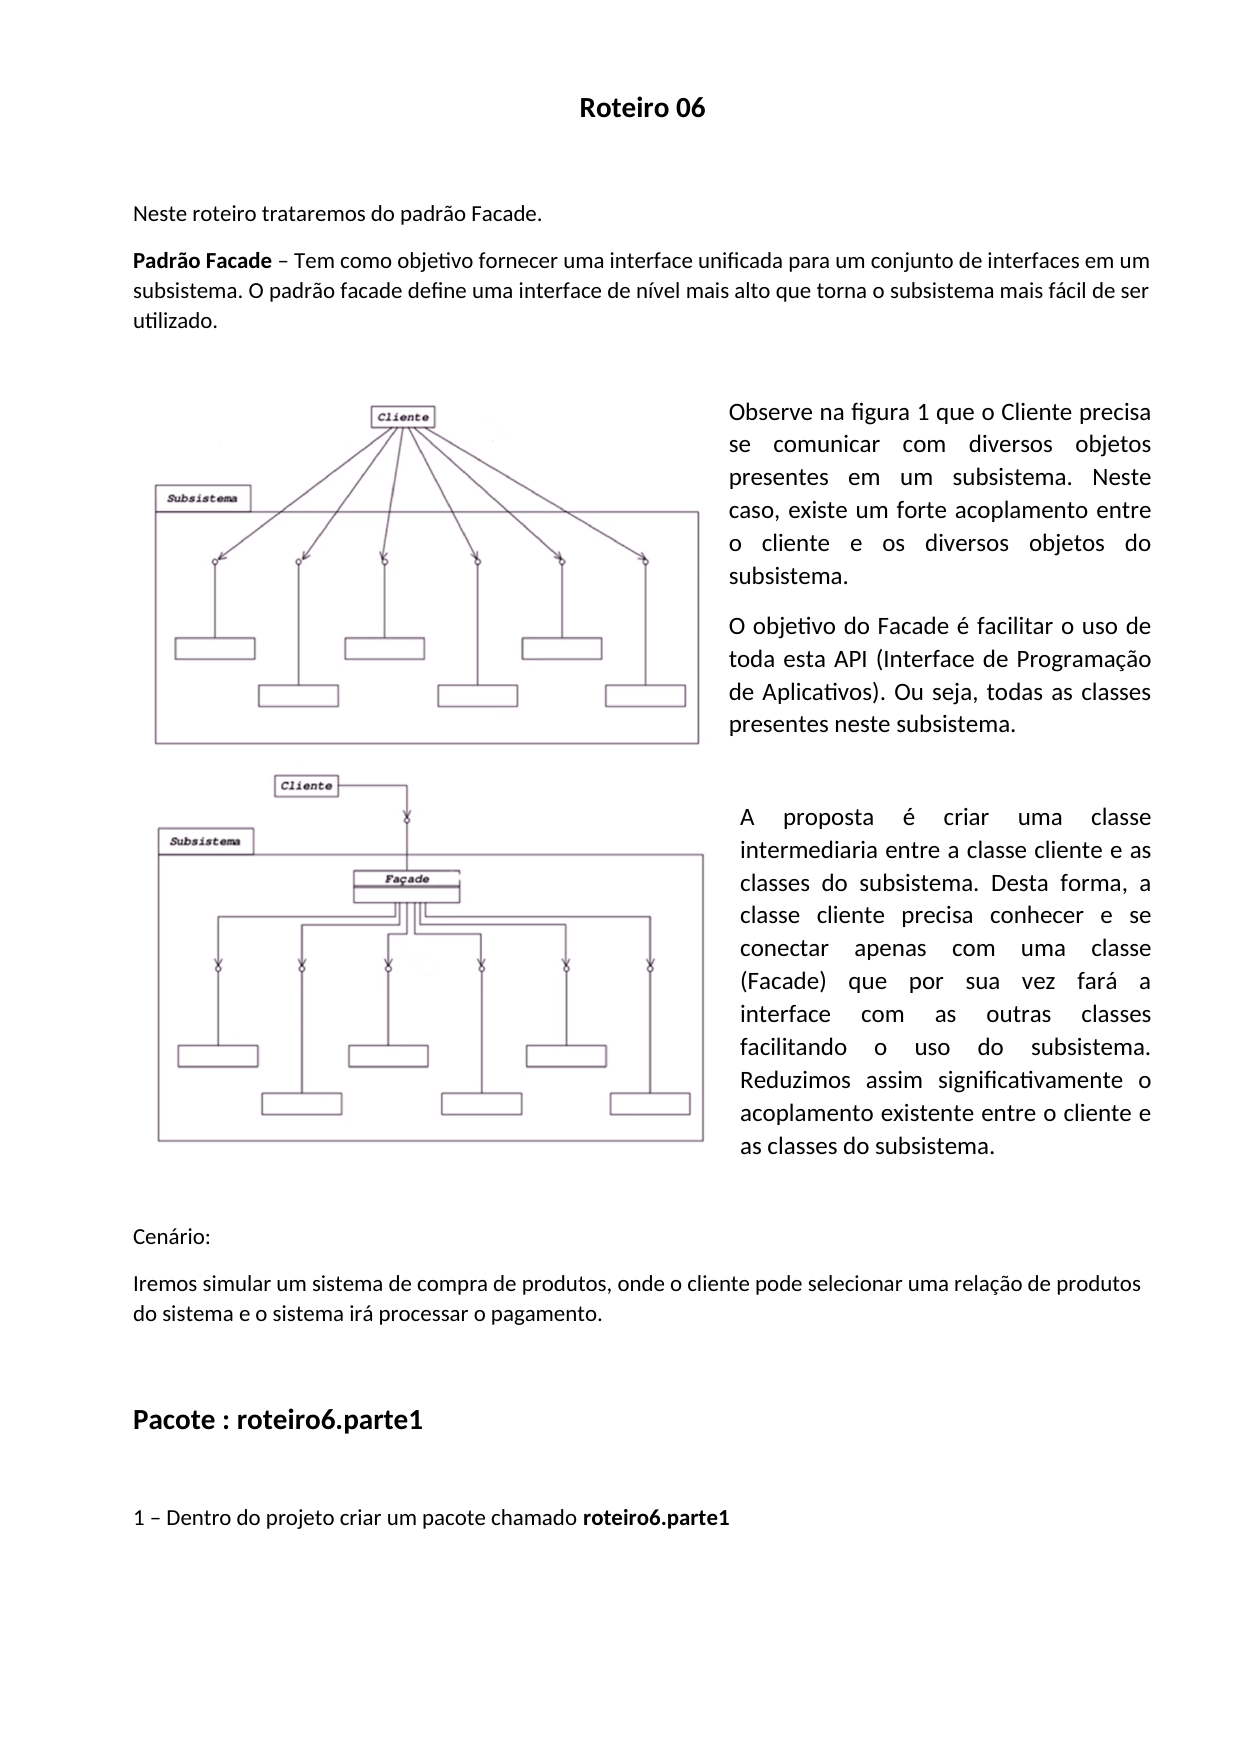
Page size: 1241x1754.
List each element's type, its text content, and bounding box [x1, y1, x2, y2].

text Padrão Facade – Tem como objetivo fornecer uma interface unificada para um conjunto de interfaces em um subsistema. O padrão facade define uma interface de nível mais alto que torna o subsistema mais fácil de ser utilizado. [133, 246, 1152, 334]
text O objetivo do Facade é facilitar o uso de toda esta API (Interface de Programação de Aplicativos). Ou seja, todas as classes presentes neste subsistema. [710, 610, 1152, 739]
text Pacote : roteiro6.parte1 [133, 1401, 1152, 1437]
picture [142, 758, 722, 1150]
text 1 – Dentro do projeto criar um pacote chamado roteiro6.parte1 [133, 1503, 1152, 1531]
picture [132, 395, 710, 753]
text Observe na figura 1 que o Cliente precisa se comunicar com diversos objetos presentes em um subsistema. Neste caso, existe um forte acoplamento entre o cliente e os diversos objetos do subsistema. [710, 396, 1152, 591]
text Cenário: [133, 1222, 1152, 1250]
text Iremos simular um sistema de compra de produtos, onde o cliente pode selecionar uma relação de produtos do sistema e o sistema irá processar o pagamento. [133, 1269, 1152, 1327]
text Neste roteiro trataremos do padrão Facade. [133, 199, 1152, 227]
text Roteiro 06 [133, 89, 1152, 124]
